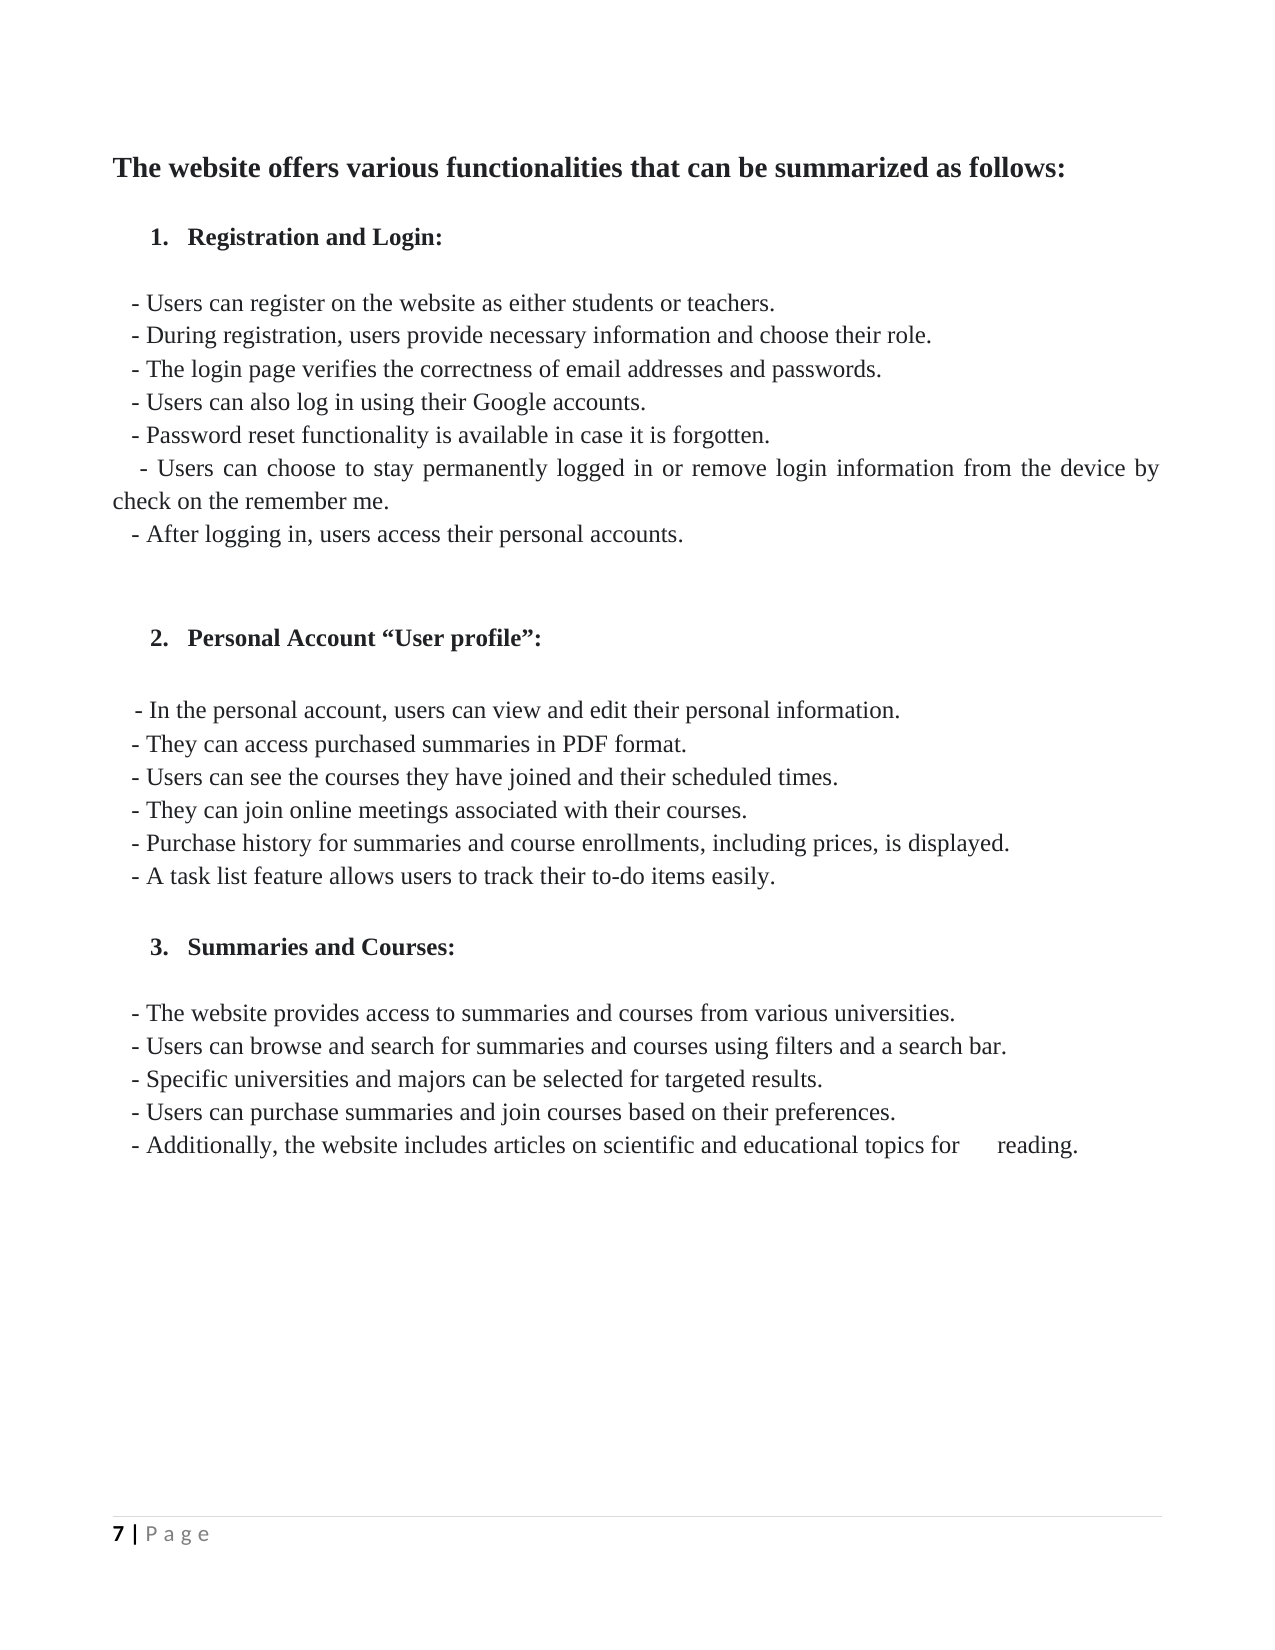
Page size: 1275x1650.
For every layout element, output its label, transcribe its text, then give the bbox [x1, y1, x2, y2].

text - The login page verifies the correctness of email addresses and passwords. [112, 354, 1162, 382]
text - Users can browse and search for summaries and courses using filters and a search bar. [112, 1031, 1162, 1060]
text The website offers various functionalities that can be summarized as follows: [112, 150, 1162, 183]
text - Purchase history for summaries and course enrollments, including prices, is displayed. [112, 828, 1162, 856]
text - They can access purchased summaries in PDF format. [112, 729, 1162, 757]
text - Password reset functionality is available in case it is forgotten. [112, 420, 1162, 448]
text - During registration, users provide necessary information and choose their role. [112, 321, 1162, 349]
text - They can join online meetings associated with their courses. [112, 795, 1162, 823]
text - After logging in, users access their personal accounts. [112, 519, 1162, 547]
list Summaries and Courses: [150, 932, 1162, 961]
text - Users can register on the website as either students or teachers. [112, 288, 1162, 316]
text - Users can purchase summaries and join courses based on their preferences. [112, 1097, 1162, 1126]
text - Additionally, the website includes articles on scientific and educational topics for reading. [112, 1130, 1162, 1159]
list Personal Account “User profile”: [150, 623, 1162, 652]
text - Users can choose to stay permanently logged in or remove login information from the device by check on the remember me. [112, 453, 1162, 514]
text - In the personal account, users can view and edit their personal information. [112, 695, 1162, 724]
text - The website provides access to summaries and courses from various universities. [112, 998, 1162, 1027]
text - Users can also log in using their Google accounts. [112, 387, 1162, 415]
list Registration and Login: [150, 222, 1162, 250]
text - Users can see the courses they have joined and their scheduled times. [112, 762, 1162, 790]
text - Specific universities and majors can be selected for targeted results. [112, 1064, 1162, 1093]
text - A task list feature allows users to track their to-do items easily. [112, 861, 1162, 889]
